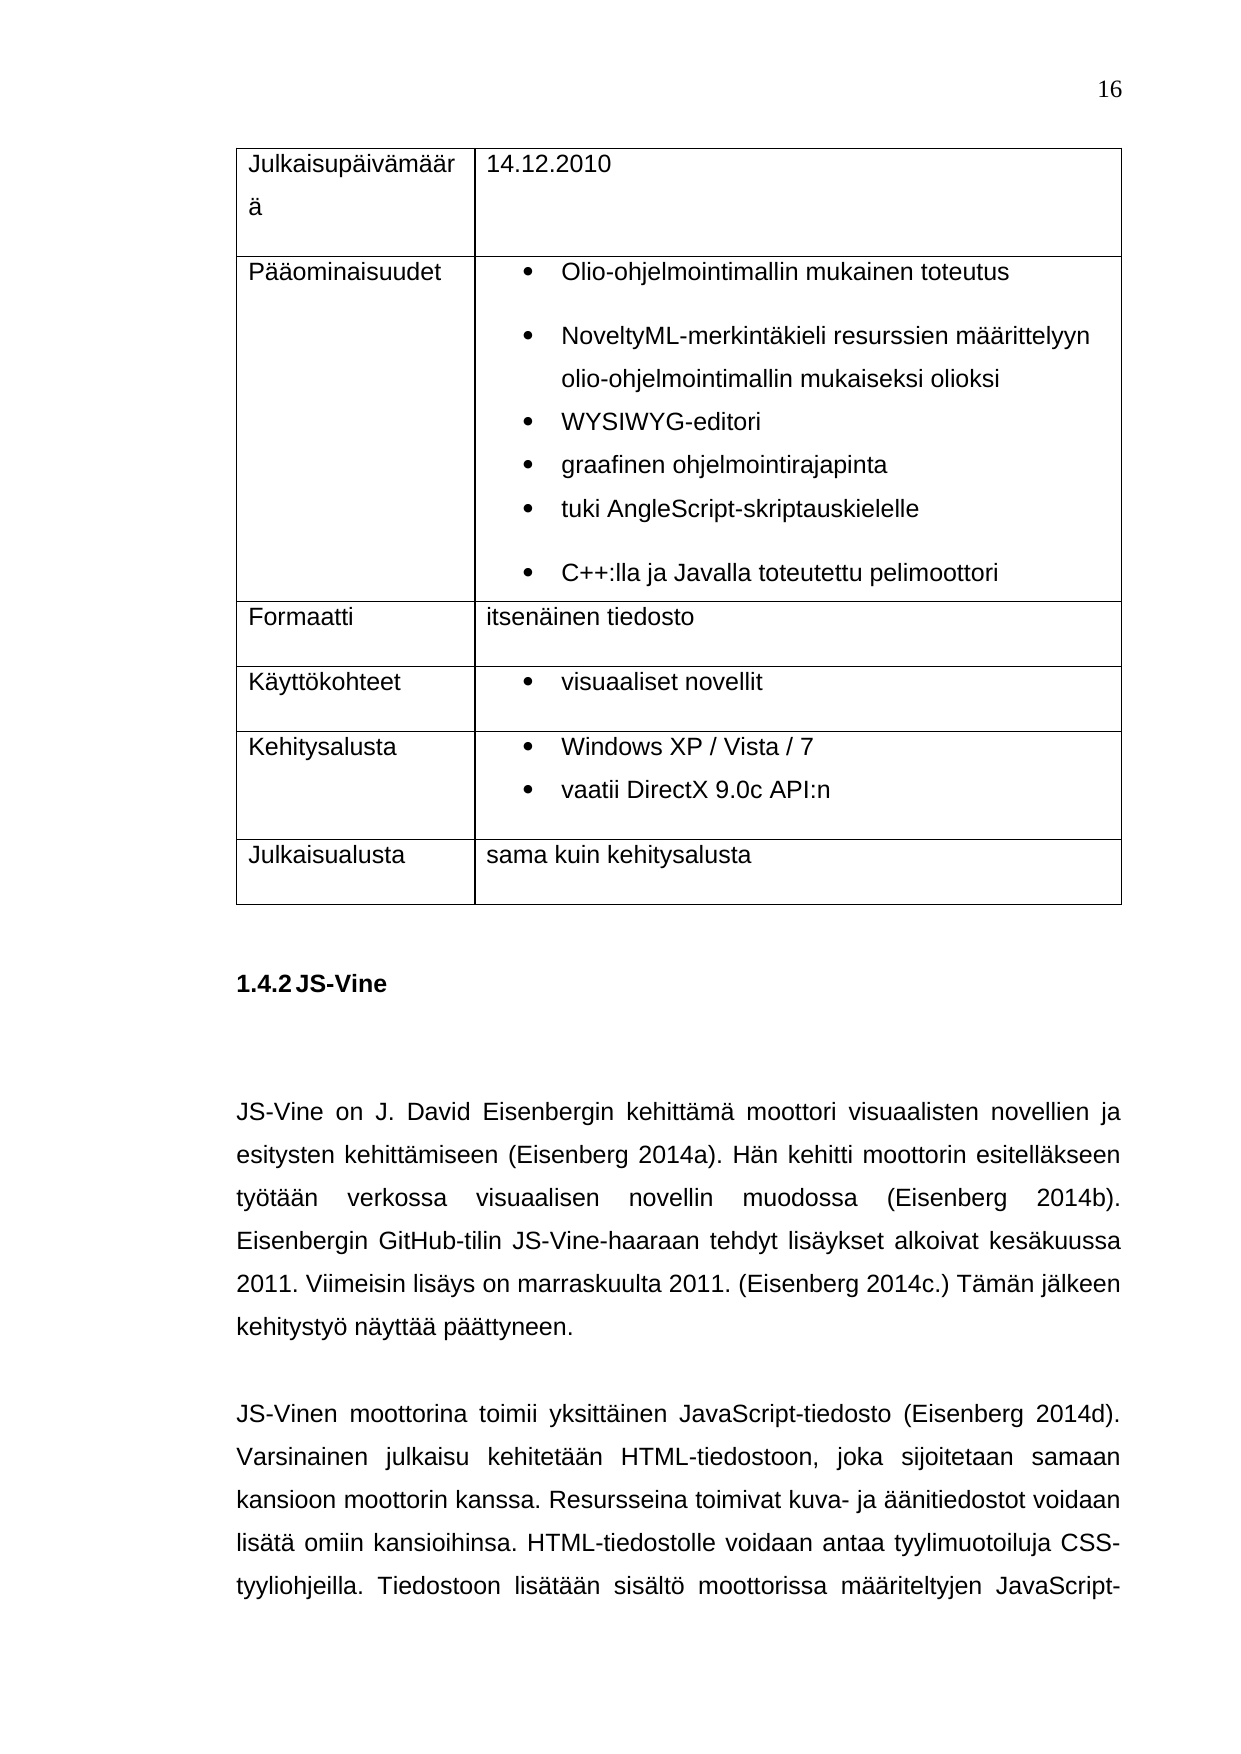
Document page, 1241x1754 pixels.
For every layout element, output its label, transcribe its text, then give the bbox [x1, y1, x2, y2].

table_cell Windows XP / Vista / 7 vaatii DirectX 9.0c API:n [476, 732, 1121, 839]
table_cell Julkaisupäivämäärä [237, 149, 474, 256]
table_cell itsenäinen tiedosto [476, 602, 1121, 666]
text JS-Vine on J. David Eisenbergin kehittämä moottori visuaalisten novellien ja esitysten kehittämiseen (Eisenberg 2014a). Hän kehitti moottorin esitelläkseen työtään verkossa visuaalisen novellin muodossa (Eisenberg 2014b). Eisenbergin GitHub-tilin JS-Vine-haaraan tehdyt lisäykset alkoivat kesäkuussa 2011. Viimeisin lisäys on marraskuulta 2011. (Eisenberg 2014c.) Tämän jälkeen kehitystyö näyttää päättyneen. [236, 1097, 1122, 1341]
table_cell Olio-ohjelmointimallin mukainen toteutus NoveltyML-merkintäkieli resurssien määrittelyyn olio-ohjelmointimallin mukaiseksi olioksi WYSIWYG-editori graafinen ohjelmointirajapinta tuki AngleScript-skriptauskielelle C++:lla ja Javalla toteutettu pelimoottori [476, 257, 1121, 601]
table_cell sama kuin kehitysalusta [476, 840, 1121, 904]
table_cell Pääominaisuudet [237, 257, 474, 601]
table_cell visuaaliset novellit [476, 667, 1121, 731]
subtitle JS-Vine [236, 969, 1122, 998]
table_cell Käyttökohteet [237, 667, 474, 731]
table_cell Julkaisualusta [237, 840, 474, 904]
table_cell 14.12.2010 [476, 149, 1121, 256]
table_cell Kehitysalusta [237, 732, 474, 839]
table_cell Formaatti [237, 602, 474, 666]
